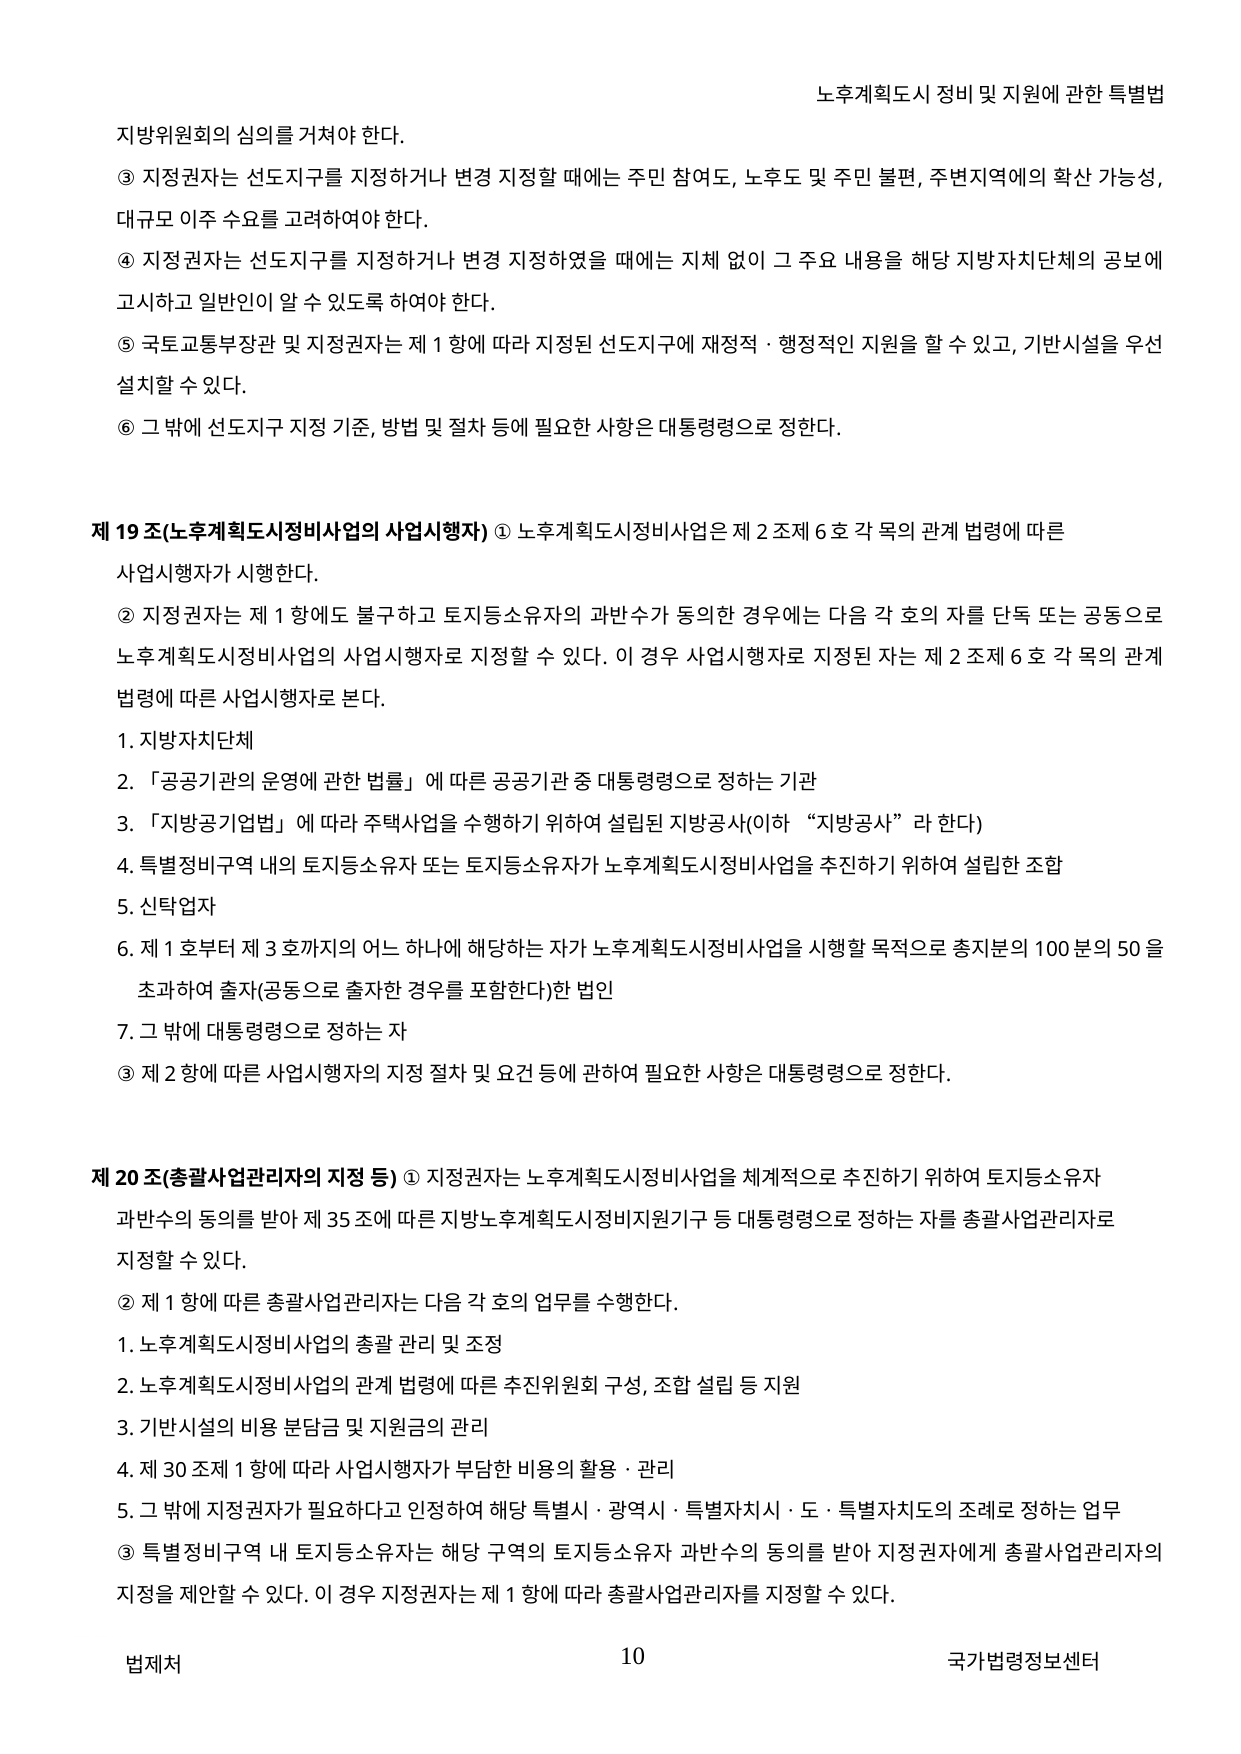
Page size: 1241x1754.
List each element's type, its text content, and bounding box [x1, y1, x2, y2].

text 4. 특별정비구역 내의 토지등소유자 또는 토지등소유자가 노후계획도시정비사업을 추진하기 위하여 설립한 조합 [117, 837, 1165, 879]
text ⑤ 국토교통부장관 및 지정권자는 제1항에 따라 지정된 선도지구에 재정적ㆍ행정적인 지원을 할 수 있고, 기반시설을 우선 설치할 수 있다. [117, 317, 1165, 400]
text 5. 그 밖에 지정권자가 필요하다고 인정하여 해당 특별시ㆍ광역시ㆍ특별자치시ㆍ도ㆍ특별자치도의 조례로 정하는 업무 [117, 1483, 1165, 1525]
text 제20조(총괄사업관리자의 지정 등) ① 지정권자는 노후계획도시정비사업을 체계적으로 추진하기 위하여 토지등소유자 과반수의 동의를 받아 제35조에 따른 지방노후계획도시정비지원기구 등 대통령령으로 정하는 자를 총괄사업관리자로 지정할 수 있다. [92, 1150, 1165, 1275]
text 5. 신탁업자 [117, 879, 1165, 921]
text ③ 지정권자는 선도지구를 지정하거나 변경 지정할 때에는 주민 참여도, 노후도 및 주민 불편, 주변지역에의 확산 가능성, 대규모 이주 수요를 고려하여야 한다. [117, 150, 1165, 233]
text 4. 제30조제1항에 따라 사업시행자가 부담한 비용의 활용ㆍ관리 [117, 1442, 1165, 1483]
text 1. 지방자치단체 [117, 712, 1165, 754]
text 6. 제1호부터 제3호까지의 어느 하나에 해당하는 자가 노후계획도시정비사업을 시행할 목적으로 총지분의 100분의 50을 초과하여 출자(공동으로 출자한 경우를 포함한다)한 법인 [117, 921, 1165, 1004]
text ③ 특별정비구역 내 토지등소유자는 해당 구역의 토지등소유자 과반수의 동의를 받아 지정권자에게 총괄사업관리자의 지정을 제안할 수 있다. 이 경우 지정권자는 제1항에 따라 총괄사업관리자를 지정할 수 있다. [117, 1525, 1165, 1608]
text 3. 「지방공기업법」에 따라 주택사업을 수행하기 위하여 설립된 지방공사(이하 “지방공사”라 한다) [117, 796, 1165, 837]
text 7. 그 밖에 대통령령으로 정하는 자 [117, 1004, 1165, 1046]
text 2. 「공공기관의 운영에 관한 법률」에 따른 공공기관 중 대통령령으로 정하는 기관 [117, 754, 1165, 796]
text 제19조(노후계획도시정비사업의 사업시행자) ① 노후계획도시정비사업은 제2조제6호 각 목의 관계 법령에 따른 사업시행자가 시행한다. [92, 504, 1165, 587]
text ⑥ 그 밖에 선도지구 지정 기준, 방법 및 절차 등에 필요한 사항은 대통령령으로 정한다. [117, 400, 1165, 442]
text ③ 제2항에 따른 사업시행자의 지정 절차 및 요건 등에 관하여 필요한 사항은 대통령령으로 정한다. [117, 1046, 1165, 1087]
text 3. 기반시설의 비용 분담금 및 지원금의 관리 [117, 1400, 1165, 1442]
text ② 제1항에 따른 총괄사업관리자는 다음 각 호의 업무를 수행한다. [117, 1275, 1165, 1317]
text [117, 108, 1165, 150]
text ④ 지정권자는 선도지구를 지정하거나 변경 지정하였을 때에는 지체 없이 그 주요 내용을 해당 지방자치단체의 공보에 고시하고 일반인이 알 수 있도록 하여야 한다. [117, 233, 1165, 317]
text ② 지정권자는 제1항에도 불구하고 토지등소유자의 과반수가 동의한 경우에는 다음 각 호의 자를 단독 또는 공동으로 노후계획도시정비사업의 사업시행자로 지정할 수 있다. 이 경우 사업시행자로 지정된 자는 제2조제6호 각 목의 관계 법령에 따른 사업시행자로 본다. [117, 587, 1165, 712]
text 1. 노후계획도시정비사업의 총괄 관리 및 조정 [117, 1317, 1165, 1358]
text 2. 노후계획도시정비사업의 관계 법령에 따른 추진위원회 구성, 조합 설립 등 지원 [117, 1358, 1165, 1400]
